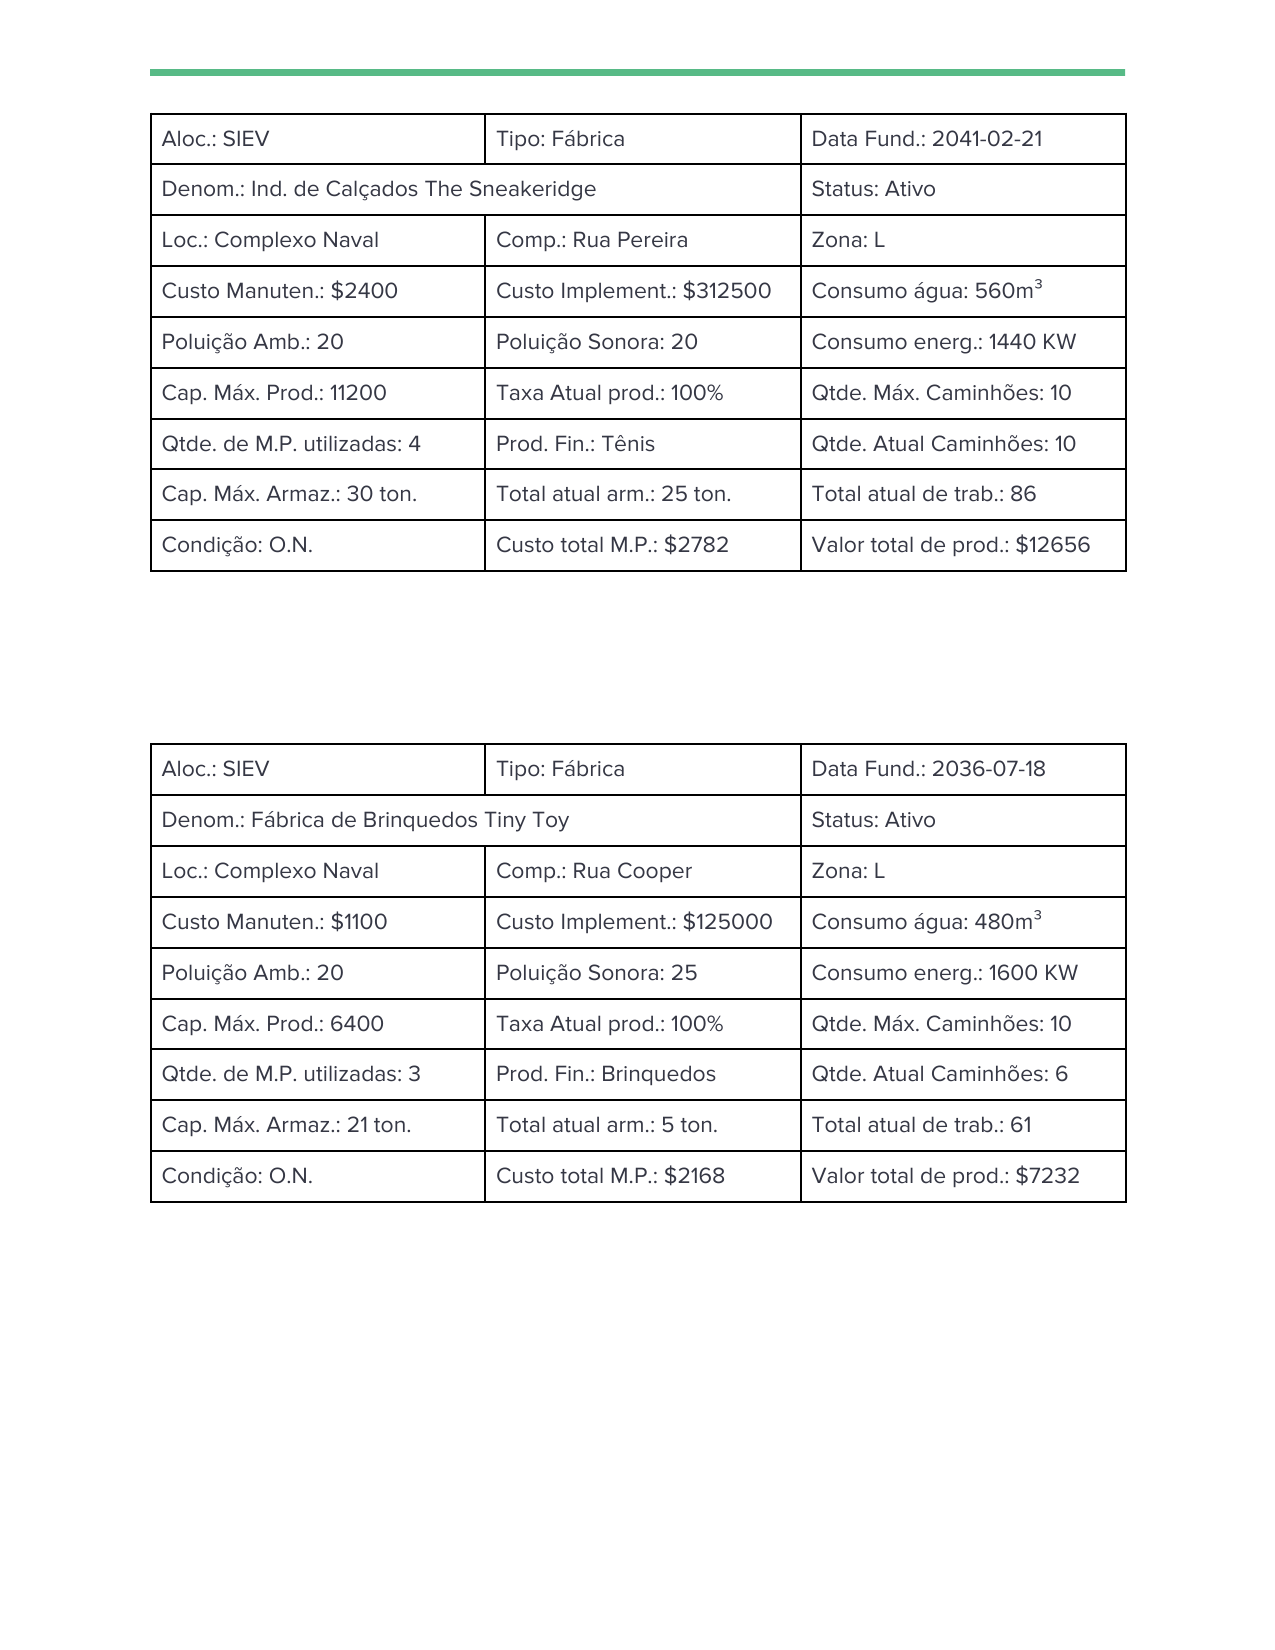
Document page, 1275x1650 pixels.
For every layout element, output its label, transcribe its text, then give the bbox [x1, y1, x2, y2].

table_cell Denom.: Fábrica de Brinquedos Tiny Toy [152, 796, 800, 845]
table_cell Poluição Amb.: 20 [152, 949, 484, 997]
table_cell Comp.: Rua Pereira [486, 216, 800, 265]
table_cell Total atual arm.: 25 ton. [486, 470, 800, 519]
table_cell Comp.: Rua Cooper [486, 847, 800, 896]
table_cell Condição: O.N. [152, 1152, 484, 1201]
table_header Aloc.: SIEV [152, 745, 484, 794]
table_header Data Fund.: 2041-02-21 [802, 115, 1125, 163]
table_cell Valor total de prod.: $12656 [802, 521, 1125, 570]
table_header Aloc.: SIEV [152, 115, 484, 163]
table_cell Consumo água: 480m³ [802, 898, 1125, 947]
table_cell Status: Ativo [802, 165, 1125, 214]
table_cell Poluição Sonora: 20 [486, 318, 800, 367]
table_cell Qtde. Máx. Caminhões: 10 [802, 369, 1125, 417]
table_cell Qtde. Atual Caminhões: 6 [802, 1050, 1125, 1099]
table_cell Total atual arm.: 5 ton. [486, 1101, 800, 1150]
table_cell Total atual de trab.: 86 [802, 470, 1125, 519]
table_cell Custo Implement.: $125000 [486, 898, 800, 947]
table_header Tipo: Fábrica [486, 745, 800, 794]
table_cell Consumo água: 560m³ [802, 267, 1125, 316]
table_cell Custo total M.P.: $2168 [486, 1152, 800, 1201]
table_cell Valor total de prod.: $7232 [802, 1152, 1125, 1201]
table_cell Qtde. Máx. Caminhões: 10 [802, 1000, 1125, 1048]
table_cell Consumo energ.: 1440 KW [802, 318, 1125, 367]
table_cell Prod. Fin.: Tênis [486, 420, 800, 468]
table_cell Total atual de trab.: 61 [802, 1101, 1125, 1150]
table_cell Cap. Máx. Prod.: 11200 [152, 369, 484, 417]
table_cell Qtde. de M.P. utilizadas: 3 [152, 1050, 484, 1099]
table_cell Zona: L [802, 847, 1125, 896]
table_cell Prod. Fin.: Brinquedos [486, 1050, 800, 1099]
table_cell Loc.: Complexo Naval [152, 216, 484, 265]
table_cell Poluição Amb.: 20 [152, 318, 484, 367]
table_cell Consumo energ.: 1600 KW [802, 949, 1125, 997]
table_header Data Fund.: 2036-07-18 [802, 745, 1125, 794]
table_cell Cap. Máx. Armaz.: 30 ton. [152, 470, 484, 519]
table_cell Zona: L [802, 216, 1125, 265]
table_cell Poluição Sonora: 25 [486, 949, 800, 997]
table_header Tipo: Fábrica [486, 115, 800, 163]
table_cell Custo Manuten.: $1100 [152, 898, 484, 947]
table_cell Denom.: Ind. de Calçados The Sneakeridge [152, 165, 800, 214]
picture [150, 69, 1125, 76]
table_cell Status: Ativo [802, 796, 1125, 845]
table_cell Cap. Máx. Armaz.: 21 ton. [152, 1101, 484, 1150]
table_cell Taxa Atual prod.: 100% [486, 369, 800, 417]
table_cell Loc.: Complexo Naval [152, 847, 484, 896]
table_cell Taxa Atual prod.: 100% [486, 1000, 800, 1048]
table_cell Custo Implement.: $312500 [486, 267, 800, 316]
table_cell Condição: O.N. [152, 521, 484, 570]
table_cell Custo Manuten.: $2400 [152, 267, 484, 316]
table_cell Cap. Máx. Prod.: 6400 [152, 1000, 484, 1048]
table_cell Qtde. de M.P. utilizadas: 4 [152, 420, 484, 468]
table_cell Qtde. Atual Caminhões: 10 [802, 420, 1125, 468]
table_cell Custo total M.P.: $2782 [486, 521, 800, 570]
